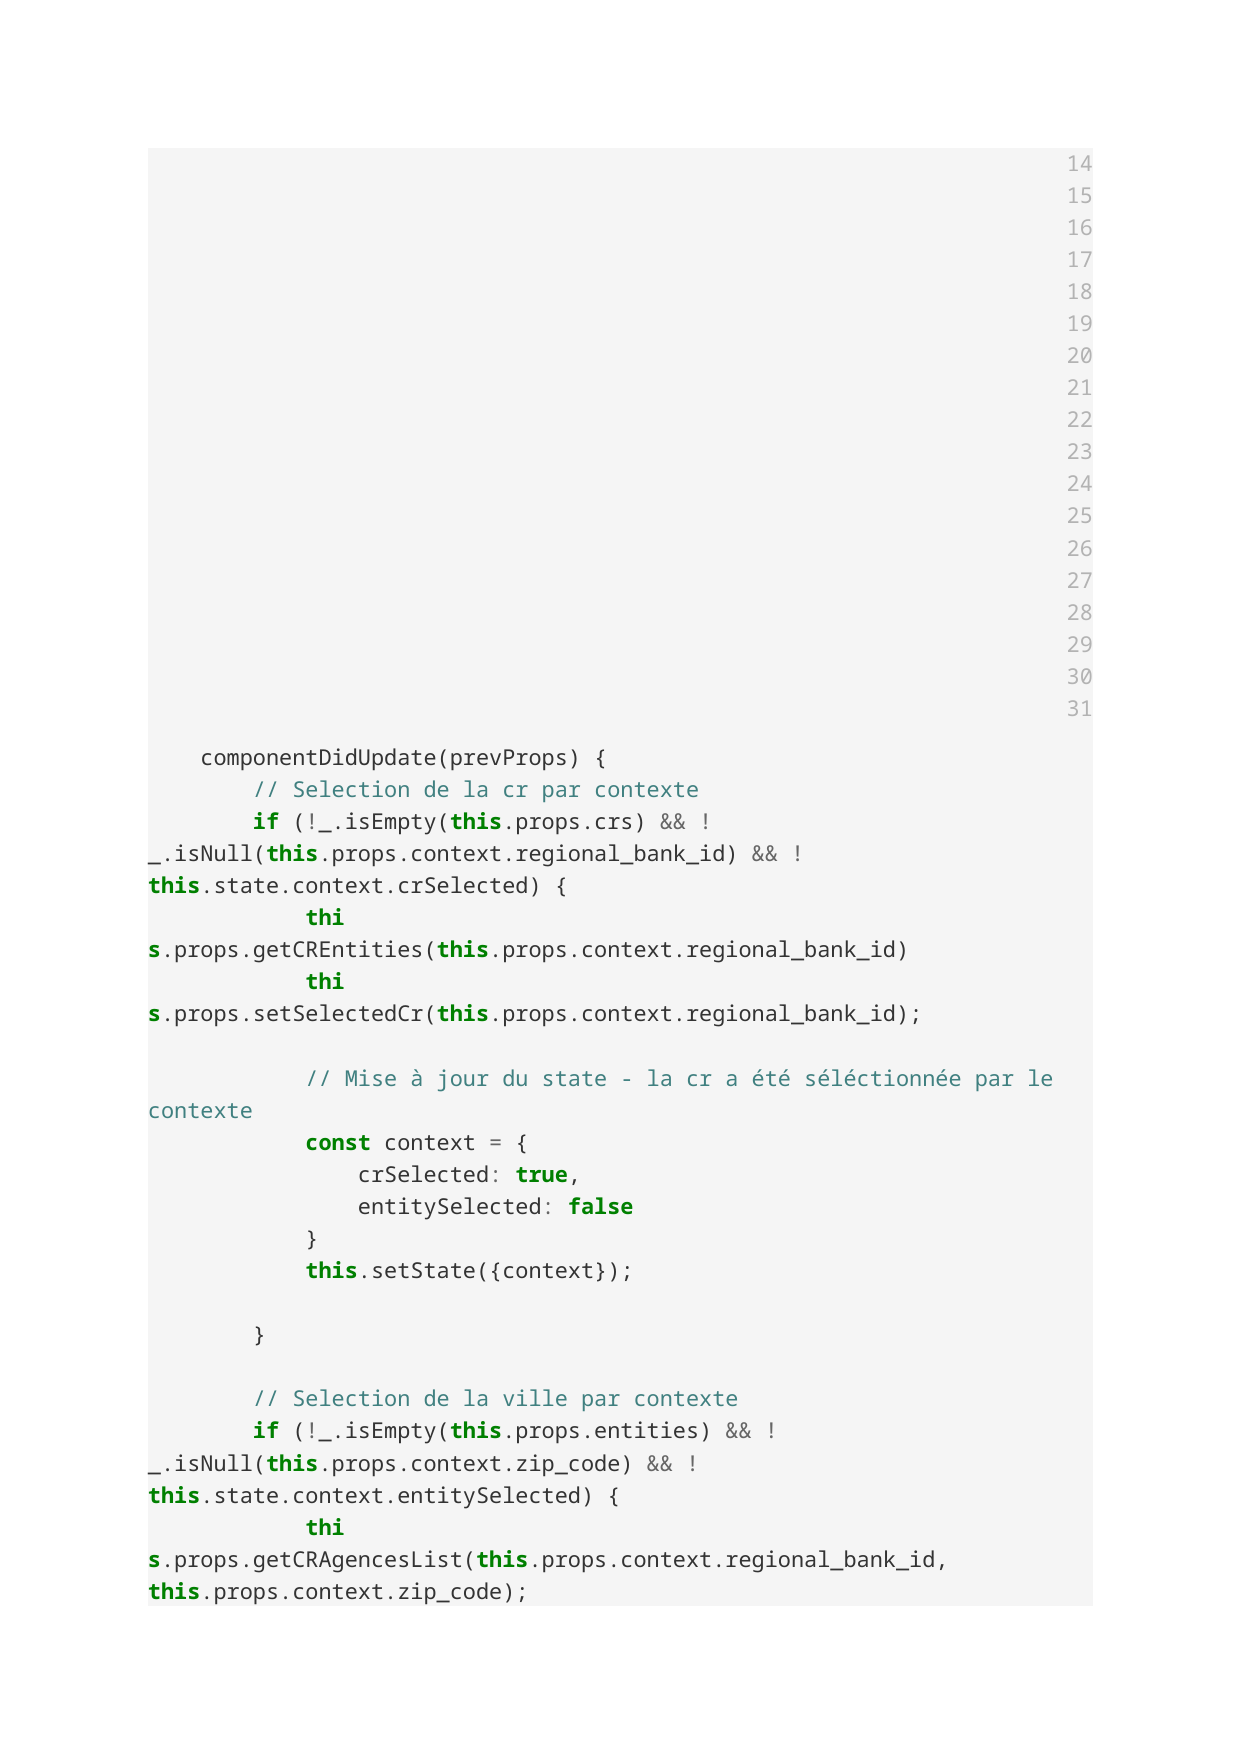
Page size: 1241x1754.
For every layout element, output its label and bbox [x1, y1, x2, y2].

text [148, 742, 1093, 1606]
text [148, 148, 1093, 723]
